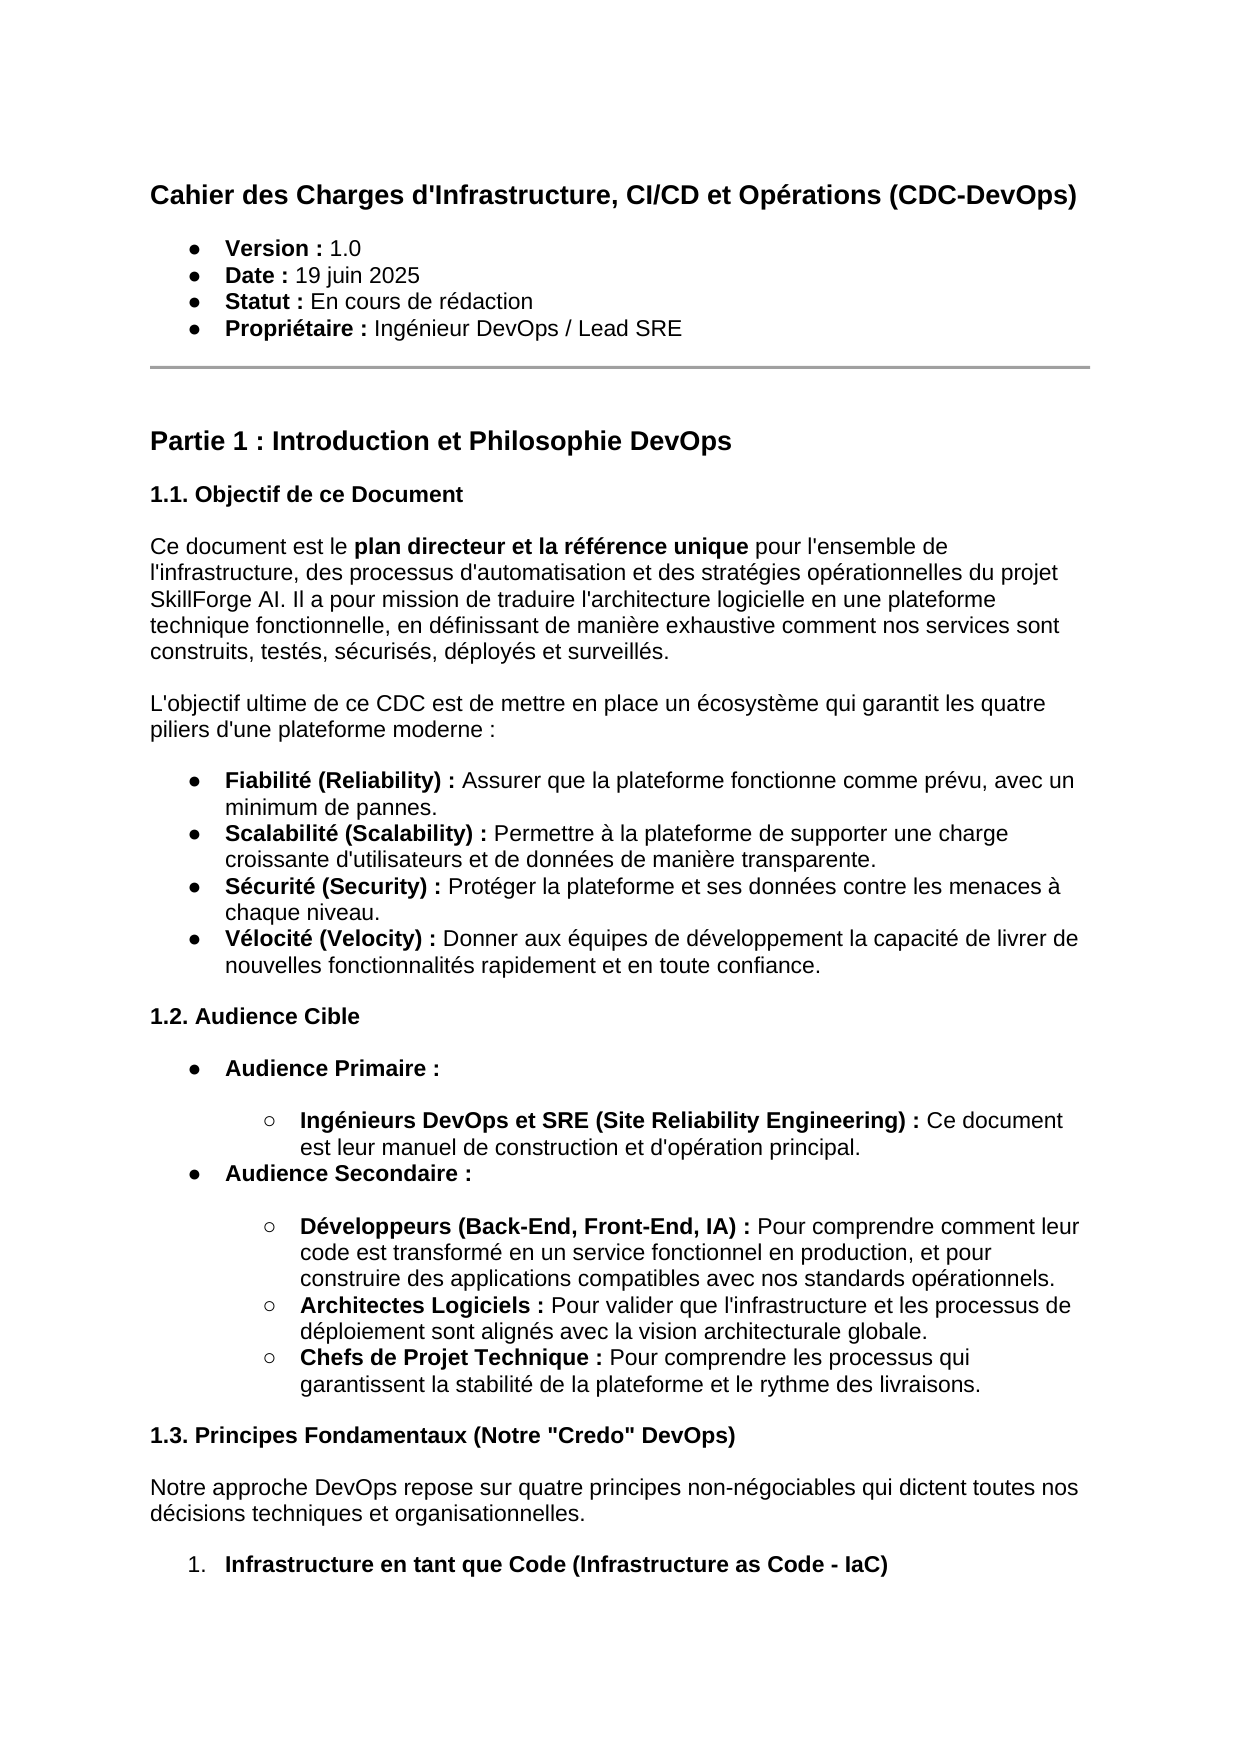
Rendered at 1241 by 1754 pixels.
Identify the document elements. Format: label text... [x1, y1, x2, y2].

list Date : 19 juin 2025 [187, 262, 1090, 288]
list Développeurs (Back-End, Front-End, IA) : Pour comprendre comment leur code est transformé en un service fonctionnel en production, et pour construire des applications compatibles avec nos standards opérationnels. [262, 1213, 1090, 1292]
list Audience Primaire : [187, 1054, 1090, 1107]
list Scalabilité (Scalability) : Permettre à la plateforme de supporter une charge croissante d'utilisateurs et de données de manière transparente. [187, 820, 1090, 873]
list Fiabilité (Reliability) : Assurer que la plateforme fonctionne comme prévu, avec un minimum de pannes. [187, 767, 1090, 820]
text Ce document est le plan directeur et la référence unique pour l'ensemble de l'infrastructure, des processus d'automatisation et des stratégies opérationnelles du projet SkillForge AI. Il a pour mission de traduire l'architecture logicielle en une plateforme technique fonctionnelle, en définissant de manière exhaustive comment nos services sont construits, testés, sécurisés, déployés et surveillés. [150, 533, 1090, 664]
subtitle 1.1. Objectif de ce Document [150, 481, 1090, 508]
list Audience Secondaire : [187, 1160, 1090, 1213]
list Chefs de Projet Technique : Pour comprendre les processus qui garantissent la stabilité de la plateforme et le rythme des livraisons. [262, 1344, 1090, 1397]
subtitle 1.2. Audience Cible [150, 1003, 1090, 1029]
list Architectes Logiciels : Pour valider que l'infrastructure et les processus de déploiement sont alignés avec la vision architecturale globale. [262, 1292, 1090, 1344]
text L'objectif ultime de ce CDC est de mettre en place un écosystème qui garantit les quatre piliers d'une plateforme moderne : [150, 689, 1090, 742]
list Version : 1.0 [187, 235, 1090, 262]
list Ingénieurs DevOps et SRE (Site Reliability Engineering) : Ce document est leur manuel de construction et d'opération principal. [262, 1107, 1090, 1160]
list Sécurité (Security) : Protéger la plateforme et ses données contre les menaces à chaque niveau. [187, 873, 1090, 925]
list Infrastructure en tant que Code (Infrastructure as Code - IaC) [187, 1551, 1090, 1604]
list Statut : En cours de rédaction [187, 288, 1090, 314]
list Vélocité (Velocity) : Donner aux équipes de développement la capacité de livrer de nouvelles fonctionnalités rapidement et en toute confiance. [187, 925, 1090, 978]
subtitle Cahier des Charges d'Infrastructure, CI/CD et Opérations (CDC-DevOps) [150, 179, 1090, 210]
subtitle 1.3. Principes Fondamentaux (Notre "Credo" DevOps) [150, 1422, 1090, 1448]
text Notre approche DevOps repose sur quatre principes non-négociables qui dictent toutes nos décisions techniques et organisationnelles. [150, 1473, 1090, 1526]
list Propriétaire : Ingénieur DevOps / Lead SRE [187, 314, 1090, 341]
subtitle Partie 1 : Introduction et Philosophie DevOps [150, 425, 1090, 456]
